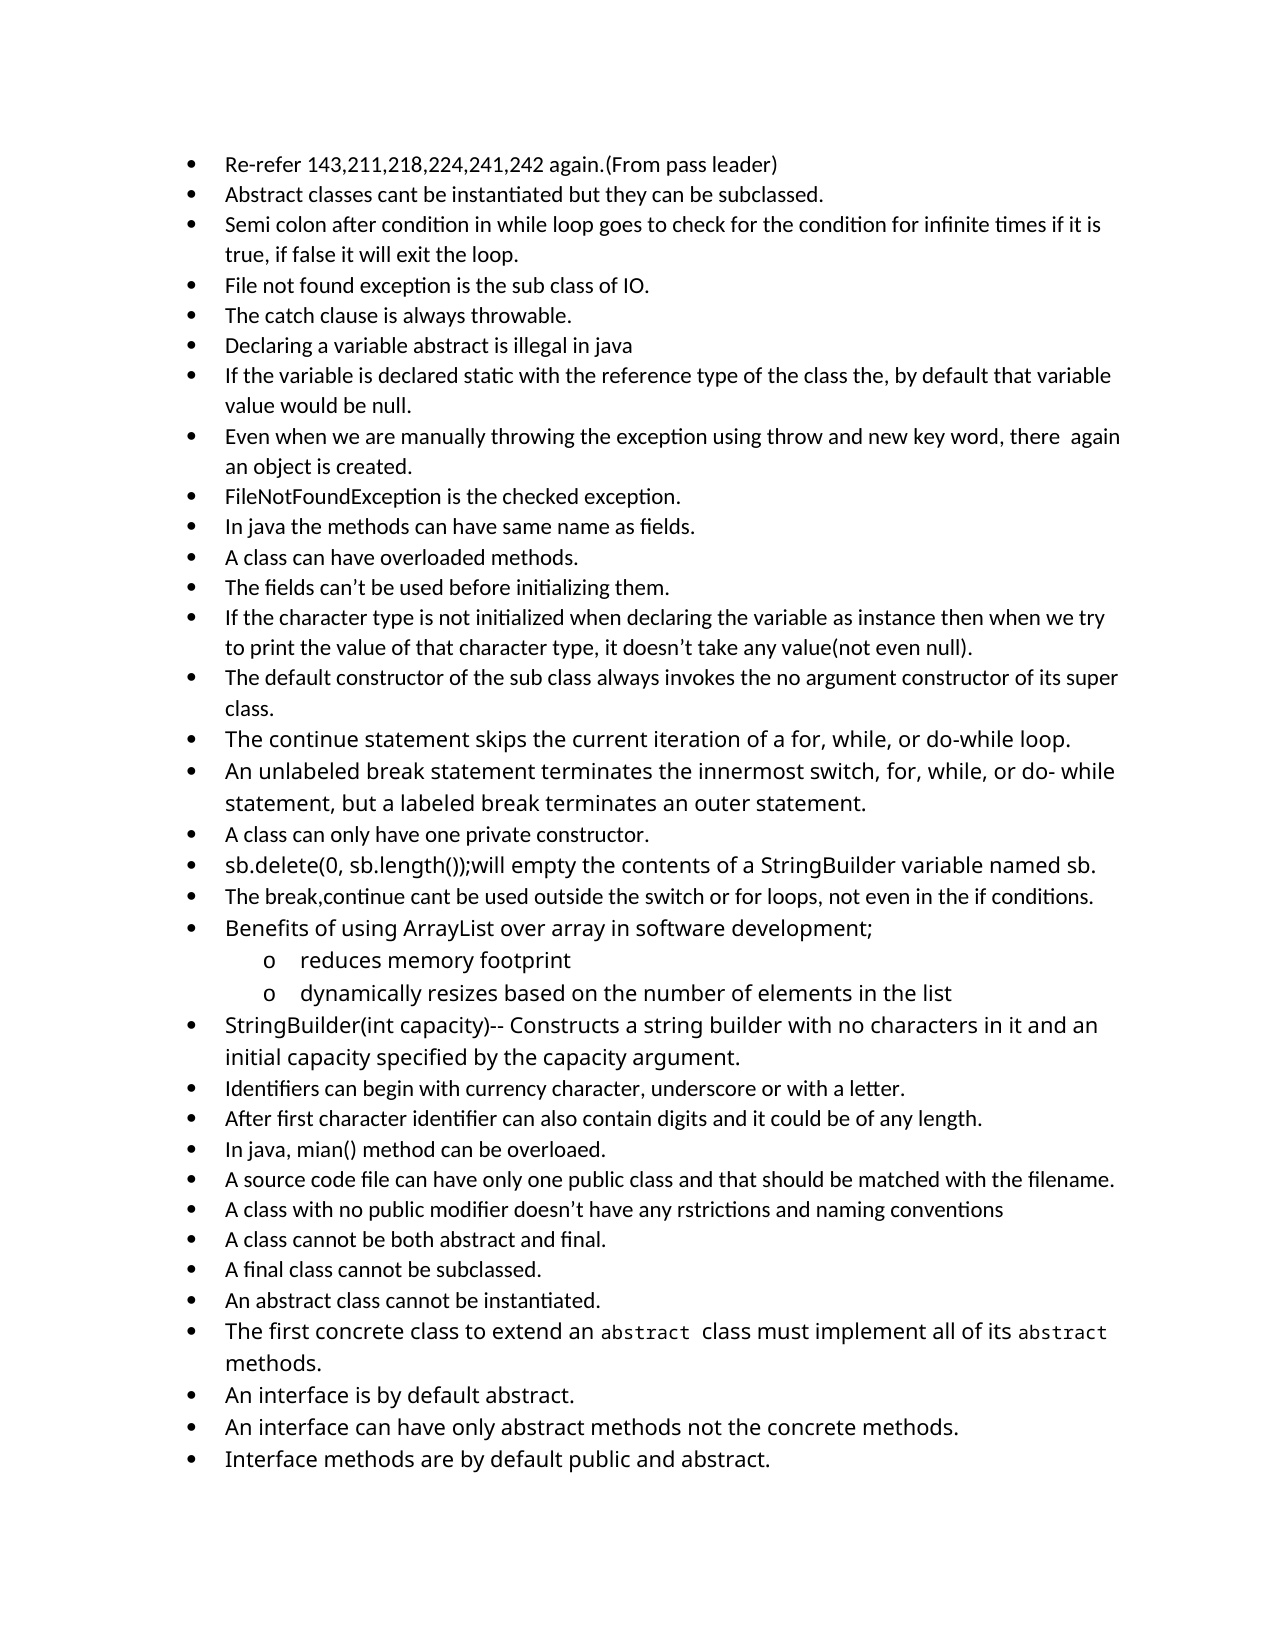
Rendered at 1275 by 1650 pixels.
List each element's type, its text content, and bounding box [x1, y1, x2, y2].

list The first concrete class to extend an abstract class must implement all of its abstract methods. [187, 1316, 1125, 1378]
list Identifiers can begin with currency character, underscore or with a letter. [187, 1074, 1125, 1102]
list The default constructor of the sub class always invokes the no argument constructor of its super class. [187, 663, 1125, 722]
list sb.delete(0, sb.length());will empty the contents of a StringBuilder variable named sb. [187, 850, 1125, 880]
list StringBuilder(int capacity)-- Constructs a string builder with no characters in it and an initial capacity specified by the capacity argument. [187, 1010, 1125, 1072]
list Benefits of using ArrayList over array in software development; [187, 913, 1125, 942]
list After first character identifier can also contain digits and it could be of any length. [187, 1104, 1125, 1133]
list Abstract classes cant be instantiated but they can be subclassed. [187, 180, 1125, 208]
list In java, mian() method can be overloaed. [187, 1135, 1125, 1163]
list Re-refer 143,211,218,224,241,242 again.(From pass leader) [187, 150, 1125, 178]
list In java the methods can have same name as fields. [187, 512, 1125, 541]
list If the character type is not initialized when declaring the variable as instance then when we try to print the value of that character type, it doesn’t take any value(not even null). [187, 603, 1125, 661]
list A class with no public modifier doesn’t have any rstrictions and naming conventions [187, 1195, 1125, 1223]
list A class can only have one private constructor. [187, 820, 1125, 848]
list An unlabeled break statement terminates the innermost switch, for, while, or do- while statement, but a labeled break terminates an outer statement. [187, 756, 1125, 818]
list dynamically resizes based on the number of elements in the list [262, 977, 1125, 1008]
list An abstract class cannot be instantiated. [187, 1286, 1125, 1314]
list A class can have overloaded methods. [187, 543, 1125, 571]
list Declaring a variable abstract is illegal in java [187, 331, 1125, 359]
list The fields can’t be used before initializing them. [187, 573, 1125, 601]
list An interface can have only abstract methods not the concrete methods. [187, 1412, 1125, 1442]
list The break,continue cant be used outside the switch or for loops, not even in the if conditions. [187, 882, 1125, 911]
list Interface methods are by default public and abstract. [187, 1444, 1125, 1474]
list Even when we are manually throwing the exception using throw and new key word, there again an object is created. [187, 422, 1125, 480]
list The catch clause is always throwable. [187, 301, 1125, 329]
list An interface is by default abstract. [187, 1380, 1125, 1410]
list Semi colon after condition in while loop goes to check for the condition for infinite times if it is true, if false it will exit the loop. [187, 210, 1125, 269]
list reduces memory footprint [262, 945, 1125, 975]
list A source code file can have only one public class and that should be matched with the filename. [187, 1165, 1125, 1193]
list The continue statement skips the current iteration of a for, while, or do-while loop. [187, 724, 1125, 754]
list A class cannot be both abstract and final. [187, 1225, 1125, 1253]
list File not found exception is the sub class of IO. [187, 271, 1125, 299]
list A final class cannot be subclassed. [187, 1256, 1125, 1284]
list FileNotFoundException is the checked exception. [187, 482, 1125, 510]
list If the variable is declared static with the reference type of the class the, by default that variable value would be null. [187, 361, 1125, 420]
